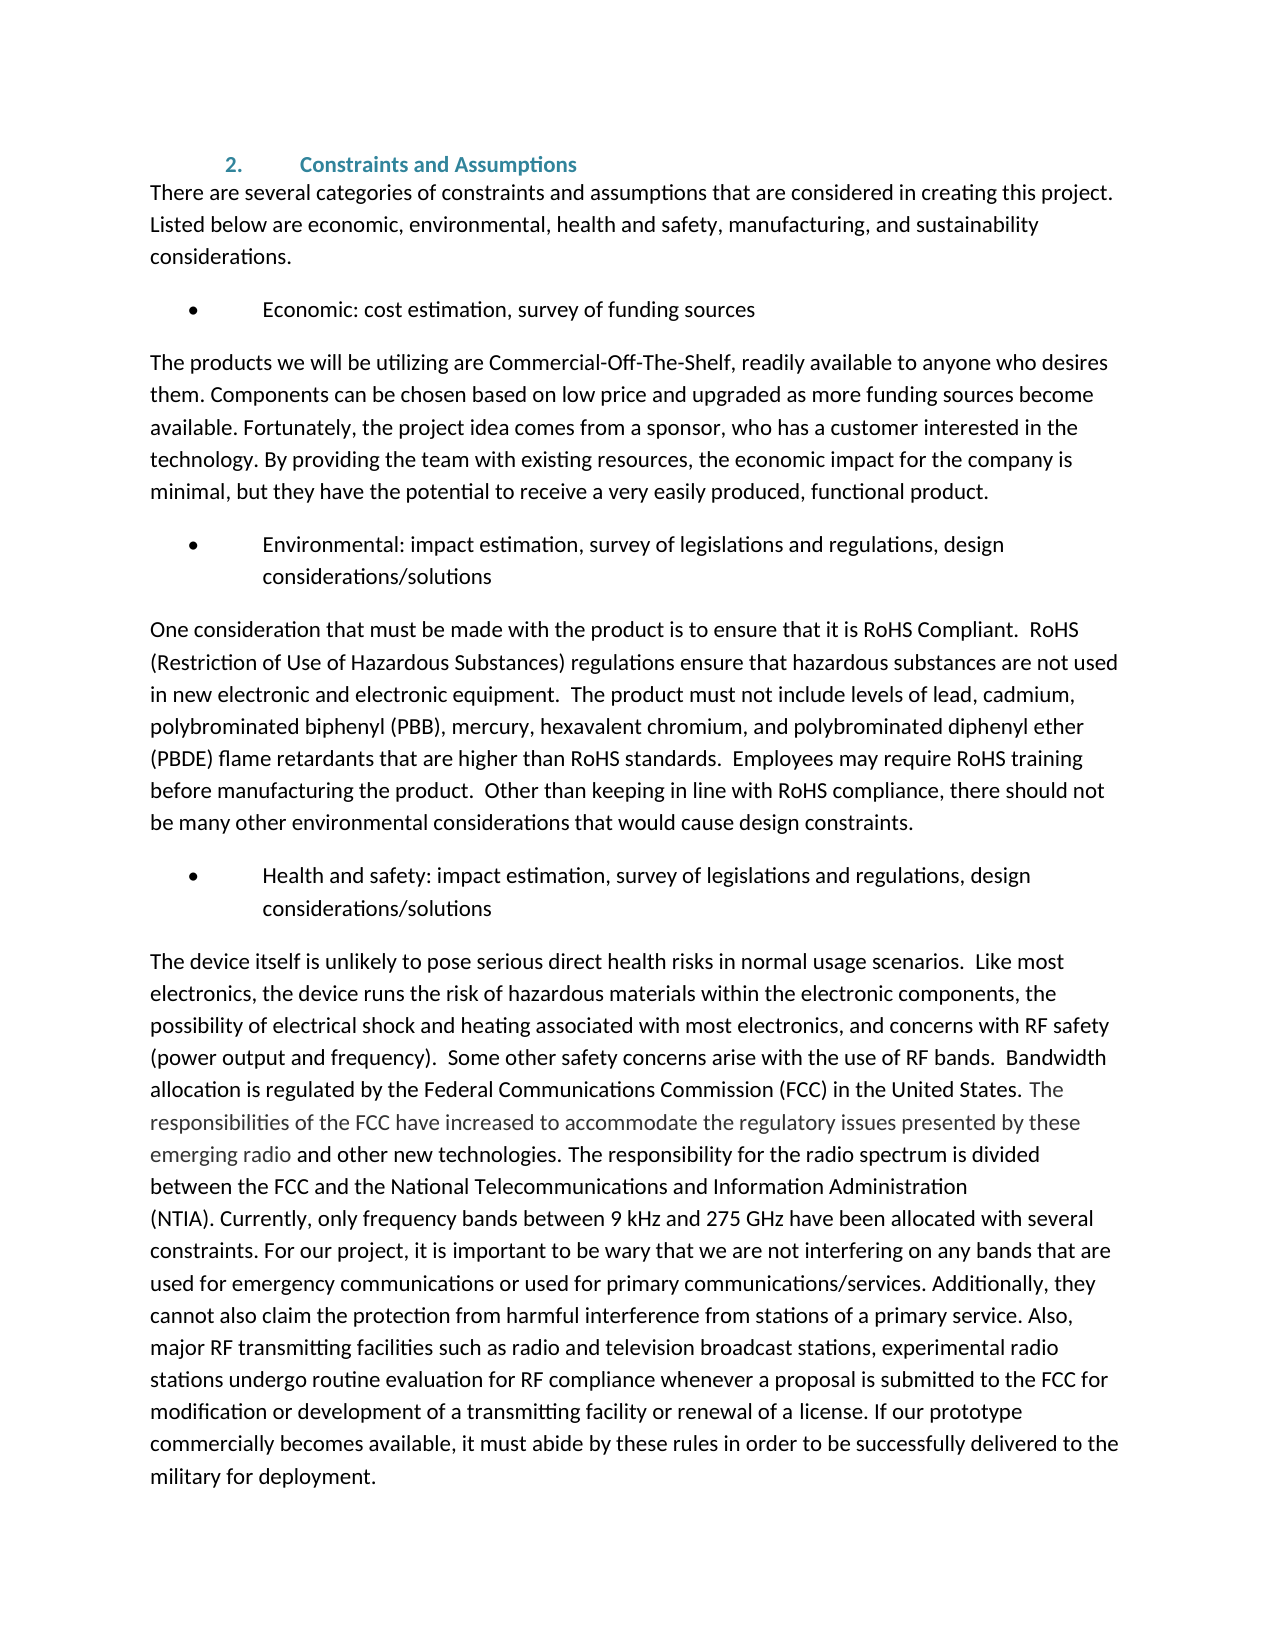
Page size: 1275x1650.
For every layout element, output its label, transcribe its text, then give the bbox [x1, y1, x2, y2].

text The products we will be utilizing are Commercial-Off-The-Shelf, readily available to anyone who desires them. Components can be chosen based on low price and upgraded as more funding sources become available. Fortunately, the project idea comes from a sponsor, who has a customer interested in the technology. By providing the team with existing resources, the economic impact for the company is minimal, but they have the potential to receive a very easily produced, functional product. [150, 348, 1125, 505]
text One consideration that must be made with the product is to ensure that it is RoHS Compliant. RoHS (Restriction of Use of Hazardous Substances) regulations ensure that hazardous substances are not used in new electronic and electronic equipment. The product must not include levels of lead, cadmium, polybrominated biphenyl (PBB), mercury, hexavalent chromium, and polybrominated diphenyl ether (PBDE) flame retardants that are higher than RoHS standards. Employees may require RoHS training before manufacturing the product. Other than keeping in line with RoHS compliance, there should not be many other environmental considerations that would cause design constraints. [150, 615, 1125, 837]
text The device itself is unlikely to pose serious direct health risks in normal usage scenarios. Like most electronics, the device runs the risk of hazardous materials within the electronic components, the possibility of electrical shock and heating associated with most electronics, and concerns with RF safety (power output and frequency). Some other safety concerns arise with the use of RF bands. Bandwidth allocation is regulated by the Federal Communications Commission (FCC) in the United States. The responsibilities of the FCC have increased to accommodate the regulatory issues presented by these emerging radio and other new technologies. The responsibility for the radio spectrum is divided between the FCC and the National Telecommunications and Information Administration (NTIA). Currently, only frequency bands between 9 kHz and 275 GHz have been allocated with several constraints. For our project, it is important to be wary that we are not interfering on any bands that are used for emergency communications or used for primary communications/services. Additionally, they cannot also claim the protection from harmful interference from stations of a primary service. Also, major RF transmitting facilities such as radio and television broadcast stations, experimental radio stations undergo routine evaluation for RF compliance whenever a proposal is submitted to the FCC for modification or development of a transmitting facility or renewal of a license. If our prototype commercially becomes available, it must abide by these rules in order to be successfully delivered to the military for deployment. [150, 947, 1125, 1490]
list Health and safety: impact estimation, survey of legislations and regulations, design considerations/solutions [187, 862, 1125, 922]
list Economic: cost estimation, survey of funding sources [187, 295, 1125, 323]
list Environmental: impact estimation, survey of legislations and regulations, design considerations/solutions [187, 530, 1125, 590]
subtitle Constraints and Assumptions [225, 150, 1153, 178]
text There are several categories of constraints and assumptions that are considered in creating this project. Listed below are economic, environmental, health and safety, manufacturing, and sustainability considerations. [150, 178, 1125, 270]
